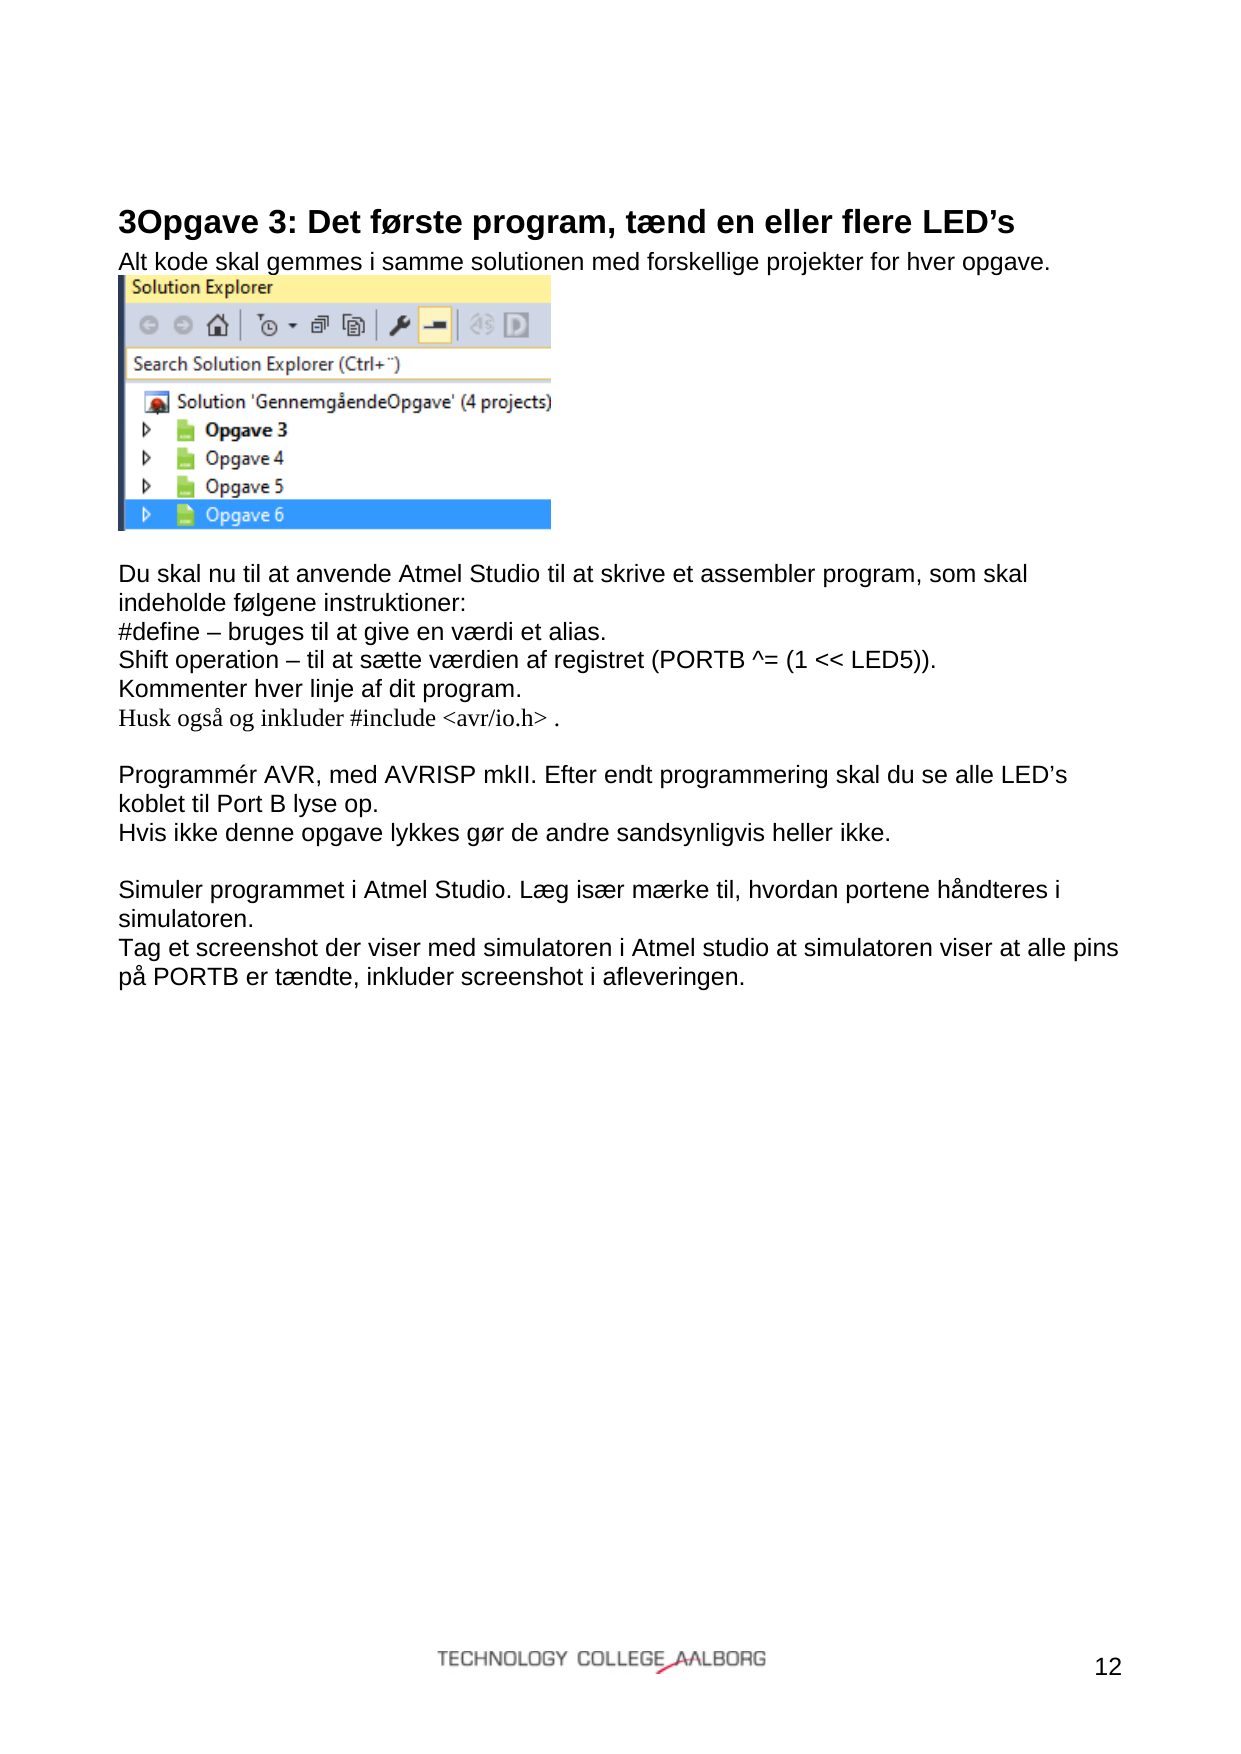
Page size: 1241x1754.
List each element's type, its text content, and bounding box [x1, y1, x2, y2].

text Kommenter hver linje af dit program. [118, 674, 1122, 703]
subtitle 3Opgave 3: Det første program, tænd en eller flere LED’s [118, 202, 1122, 241]
text Shift operation – til at sætte værdien af registret (PORTB ^= (1 << LED5)). [118, 645, 1122, 674]
text Husk også og inkluder #include <avr/io.h> . [118, 703, 1122, 732]
text #define – bruges til at give en værdi et alias. [118, 617, 1122, 645]
text Simuler programmet i Atmel Studio. Læg især mærke til, hvordan portene håndteres i simulatoren. [118, 875, 1122, 933]
text Alt kode skal gemmes i samme solutionen med forskellige projekter for hver opgave. [118, 247, 1122, 276]
text Du skal nu til at anvende Atmel Studio til at skrive et assembler program, som skal indeholde følgene instruktioner: [118, 559, 1122, 617]
text Hvis ikke denne opgave lykkes gør de andre sandsynligvis heller ikke. [118, 818, 1122, 847]
text Programmér AVR, med AVRISP mkII. Efter endt programmering skal du se alle LED’s koblet til Port B lyse op. [118, 760, 1122, 818]
picture [118, 275, 551, 531]
text Tag et screenshot der viser med simulatoren i Atmel studio at simulatoren viser at alle pins på PORTB er tændte, inkluder screenshot i afleveringen. [118, 933, 1122, 990]
picture [437, 1651, 766, 1674]
